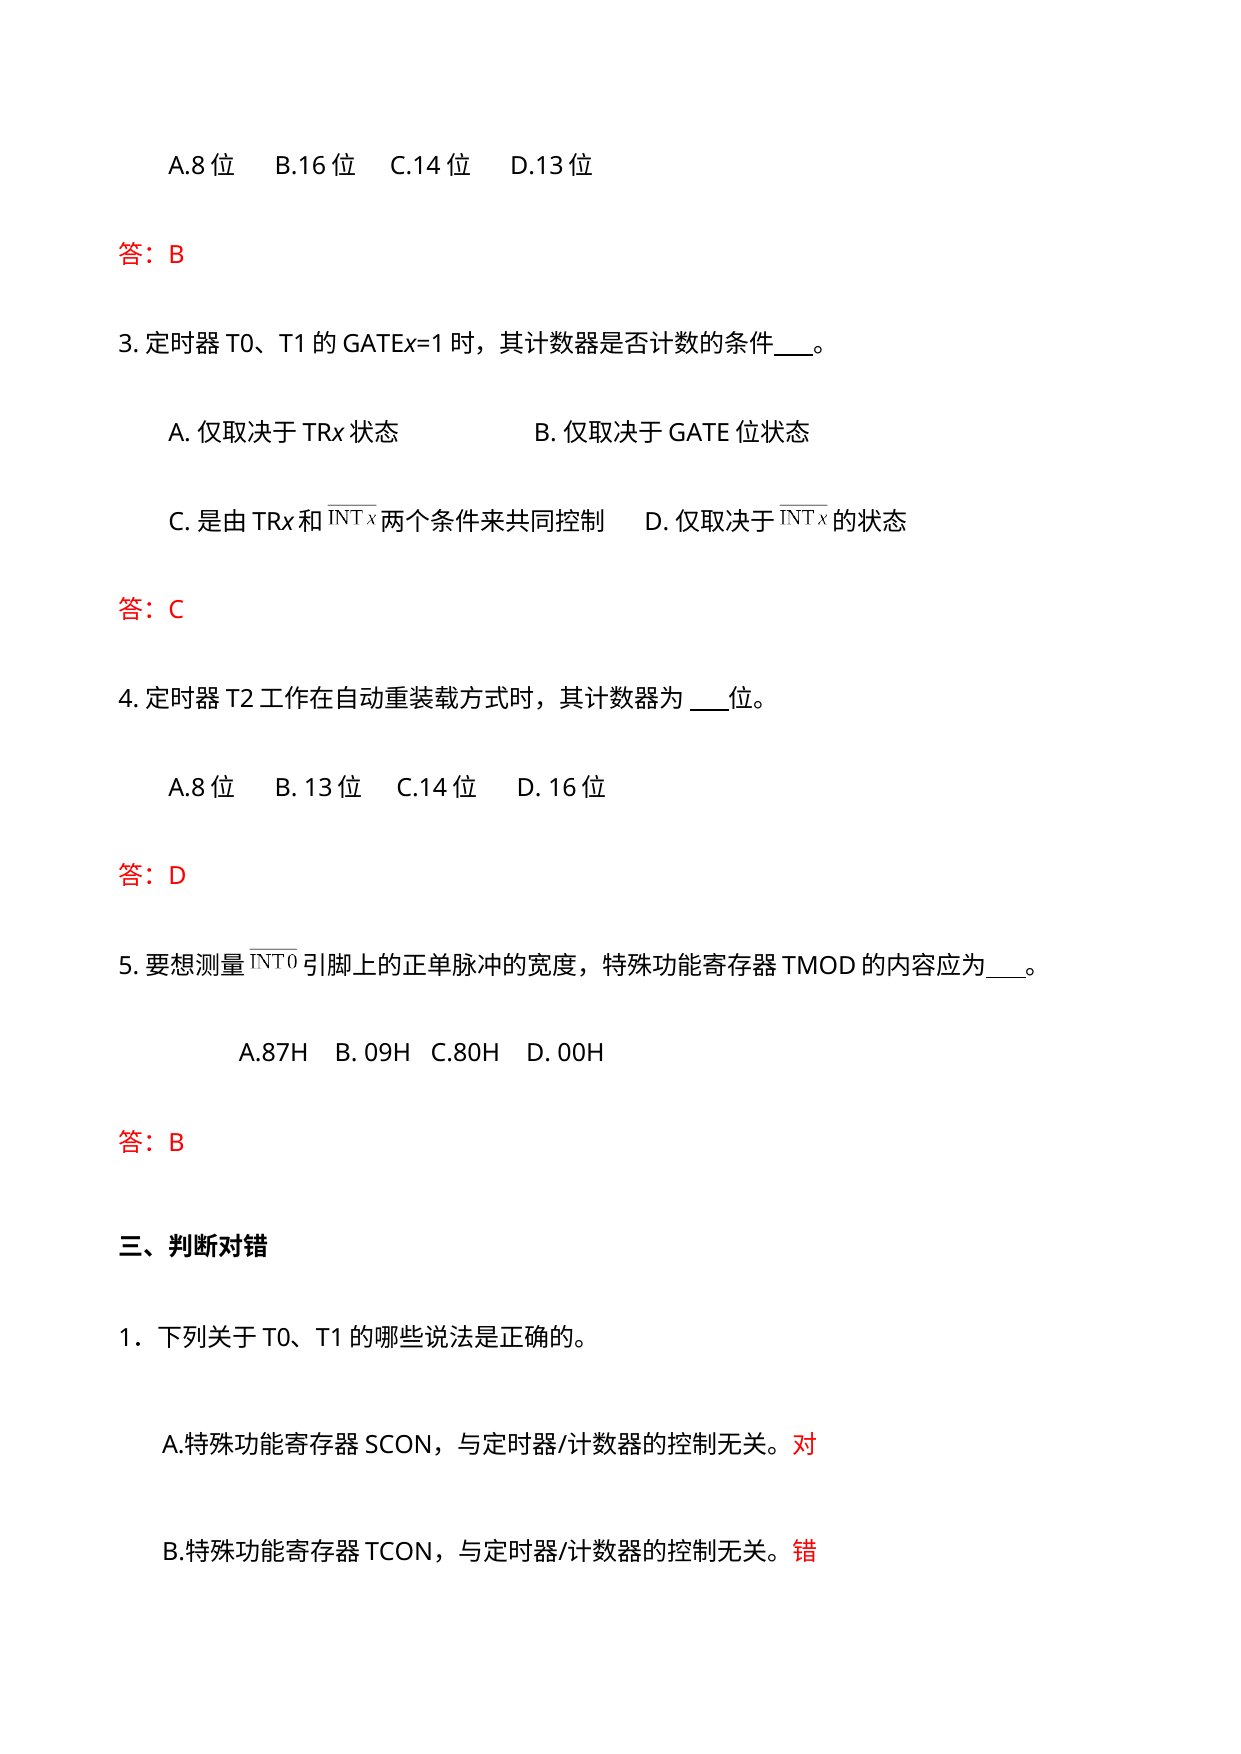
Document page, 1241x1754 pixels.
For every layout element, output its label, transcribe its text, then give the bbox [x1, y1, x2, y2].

text A.8位 B.16位 C.14位 D.13位 [118, 130, 1078, 198]
text 1．下列关于T0、T1的哪些说法是正确的。 [118, 1302, 1122, 1370]
text 5. 要想测量引脚上的正单脉冲的宽度，特殊功能寄存器TMOD的内容应为 。 [118, 929, 1078, 997]
text 4. 定时器T2工作在自动重装载方式时，其计数器为 位。 [118, 662, 1078, 730]
text 3. 定时器T0、T1的GATEx=1时，其计数器是否计数的条件 。 [118, 307, 1078, 375]
text 答：C [118, 574, 1078, 642]
text A.87H B. 09H C.80H D. 00H [118, 1017, 1078, 1085]
text A.8位 B. 13位 C.14位 D. 16位 [118, 751, 1078, 819]
text C. 是由TRx和两个条件来共同控制 D. 仅取决于的状态 [118, 485, 1078, 553]
text 答：B [118, 1106, 1078, 1174]
text 三、判断对错 [118, 1195, 1122, 1263]
text A. 仅取决于TRx状态 B. 仅取决于GATE位状态 [118, 396, 1078, 464]
text 答：B [118, 219, 1078, 287]
text A.特殊功能寄存器SCON，与定时器/计数器的控制无关。对 [118, 1409, 1122, 1477]
text 答：D [118, 840, 1078, 908]
text B.特殊功能寄存器TCON，与定时器/计数器的控制无关。错 [118, 1516, 1122, 1583]
